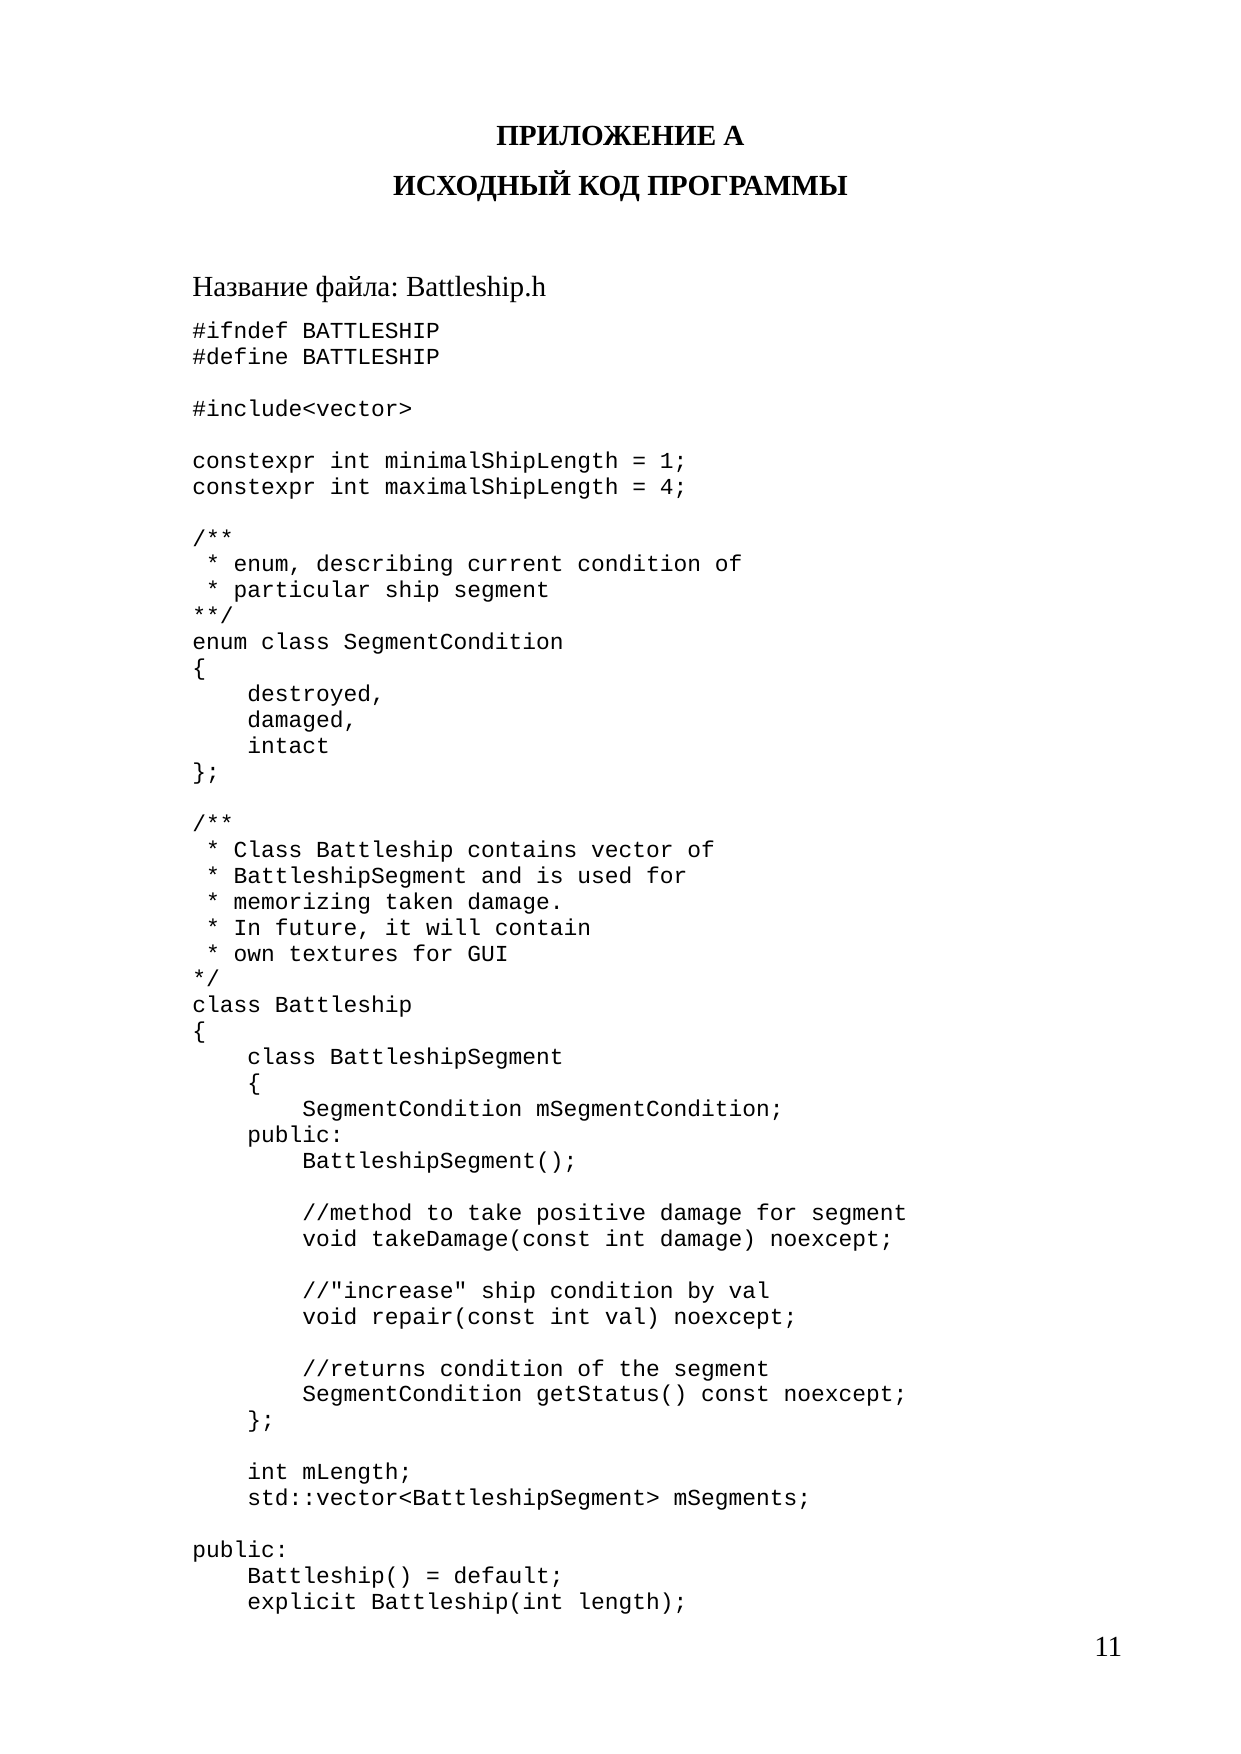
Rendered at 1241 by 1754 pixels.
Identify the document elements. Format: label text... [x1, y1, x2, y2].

text damaged, [118, 708, 1122, 734]
text { [118, 1072, 1122, 1097]
text class BattleshipSegment [118, 1046, 1122, 1072]
text * BattleshipSegment and is used for [118, 864, 1122, 890]
text * In future, it will contain [118, 916, 1122, 942]
text //returns condition of the segment [118, 1357, 1122, 1383]
text #include<vector> [118, 397, 1122, 423]
text Battleship() = default; [118, 1564, 1122, 1590]
text BattleshipSegment(); [118, 1149, 1122, 1175]
text constexpr int maximalShipLength = 4; [118, 475, 1122, 501]
text Название файла: Battleship.h [118, 269, 1122, 303]
text SegmentCondition getStatus() const noexcept; [118, 1383, 1122, 1409]
text * particular ship segment [118, 579, 1122, 605]
text destroyed, [118, 682, 1122, 708]
text }; [118, 760, 1122, 786]
text * Class Battleship contains vector of [118, 838, 1122, 864]
text enum class SegmentCondition [118, 631, 1122, 657]
text std::vector<BattleshipSegment> mSegments; [118, 1487, 1122, 1512]
text //method to take positive damage for segment [118, 1201, 1122, 1227]
text * memorizing taken damage. [118, 890, 1122, 916]
text void repair(const int val) noexcept; [118, 1305, 1122, 1331]
text public: [118, 1123, 1122, 1149]
text * enum, describing current condition of [118, 553, 1122, 579]
text /** [118, 527, 1122, 553]
text public: [118, 1538, 1122, 1564]
text intact [118, 734, 1122, 760]
text */ [118, 968, 1122, 994]
text **/ [118, 605, 1122, 631]
text class Battleship [118, 994, 1122, 1020]
subtitle Приложение А Исходный код программы [118, 118, 1122, 202]
text { [118, 1020, 1122, 1046]
text SegmentCondition mSegmentCondition; [118, 1097, 1122, 1123]
text * own textures for GUI [118, 942, 1122, 968]
text #define BATTLESHIP [118, 345, 1122, 371]
text int mLength; [118, 1461, 1122, 1487]
text /** [118, 812, 1122, 838]
text constexpr int minimalShipLength = 1; [118, 449, 1122, 475]
text #ifndef BATTLESHIP [118, 319, 1122, 345]
text }; [118, 1409, 1122, 1435]
text { [118, 657, 1122, 682]
text void takeDamage(const int damage) noexcept; [118, 1227, 1122, 1253]
text //"increase" ship condition by val [118, 1279, 1122, 1305]
text explicit Battleship(int length); [118, 1590, 1122, 1616]
